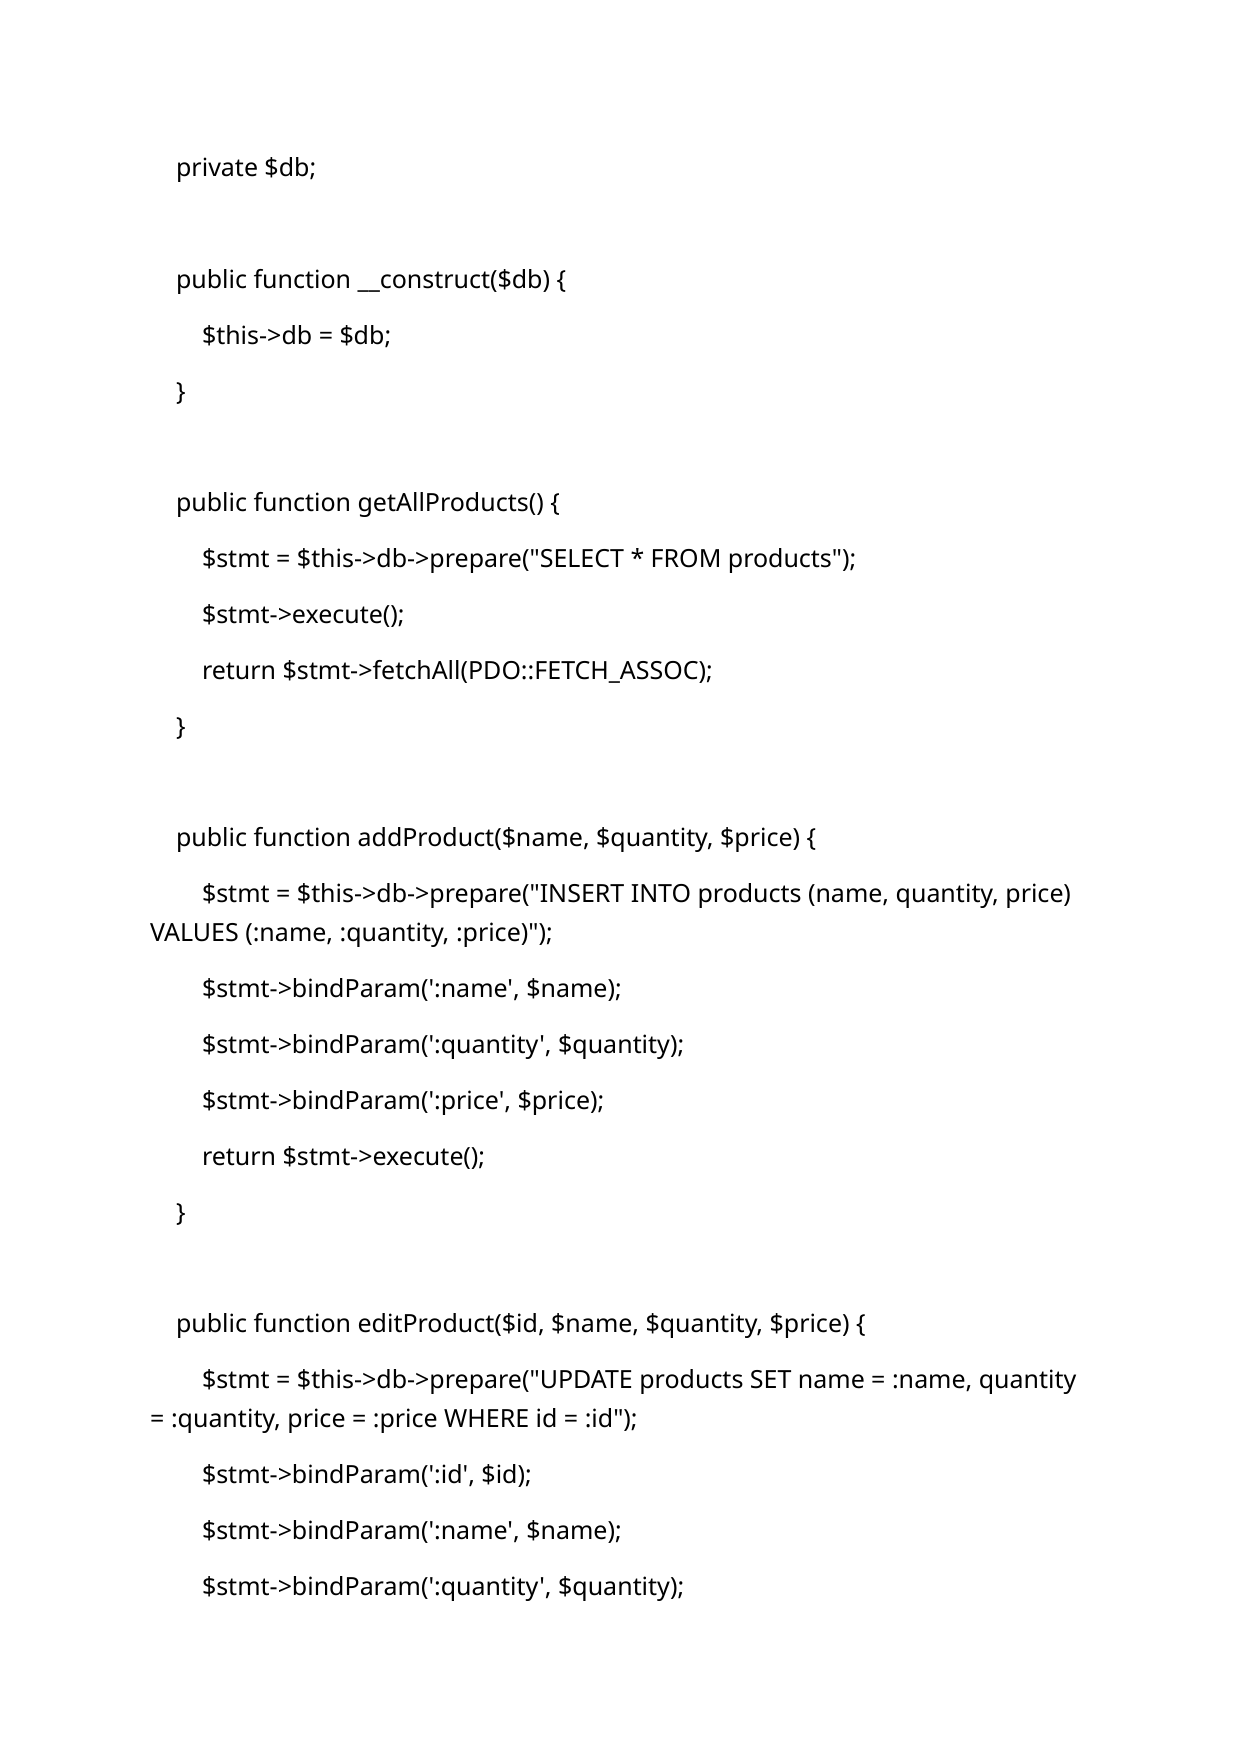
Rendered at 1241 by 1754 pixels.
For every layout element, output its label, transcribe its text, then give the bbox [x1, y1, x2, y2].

text public function __construct($db) { [150, 262, 1090, 296]
text } [150, 373, 1090, 407]
text $stmt = $this->db->prepare("SELECT * FROM products"); [150, 541, 1090, 575]
text public function addProduct($name, $quantity, $price) { [150, 820, 1090, 854]
text $stmt = $this->db->prepare("UPDATE products SET name = :name, quantity = :quantity, price = :price WHERE id = :id"); [150, 1362, 1090, 1435]
text $stmt = $this->db->prepare("INSERT INTO products (name, quantity, price) VALUES (:name, :quantity, :price)"); [150, 876, 1090, 949]
text $stmt->bindParam(':quantity', $quantity); [150, 1568, 1090, 1602]
text $stmt->bindParam(':name', $name); [150, 1512, 1090, 1547]
text public function getAllProducts() { [150, 485, 1090, 519]
text private $db; [150, 150, 1090, 184]
text $stmt->bindParam(':name', $name); [150, 971, 1090, 1005]
text $stmt->bindParam(':price', $price); [150, 1082, 1090, 1117]
text $this->db = $db; [150, 317, 1090, 352]
text return $stmt->fetchAll(PDO::FETCH_ASSOC); [150, 652, 1090, 687]
text $stmt->bindParam(':quantity', $quantity); [150, 1027, 1090, 1061]
text $stmt->execute(); [150, 597, 1090, 631]
text } [150, 708, 1090, 742]
text return $stmt->execute(); [150, 1138, 1090, 1172]
text public function editProduct($id, $name, $quantity, $price) { [150, 1306, 1090, 1340]
text } [150, 1194, 1090, 1228]
text $stmt->bindParam(':id', $id); [150, 1457, 1090, 1491]
